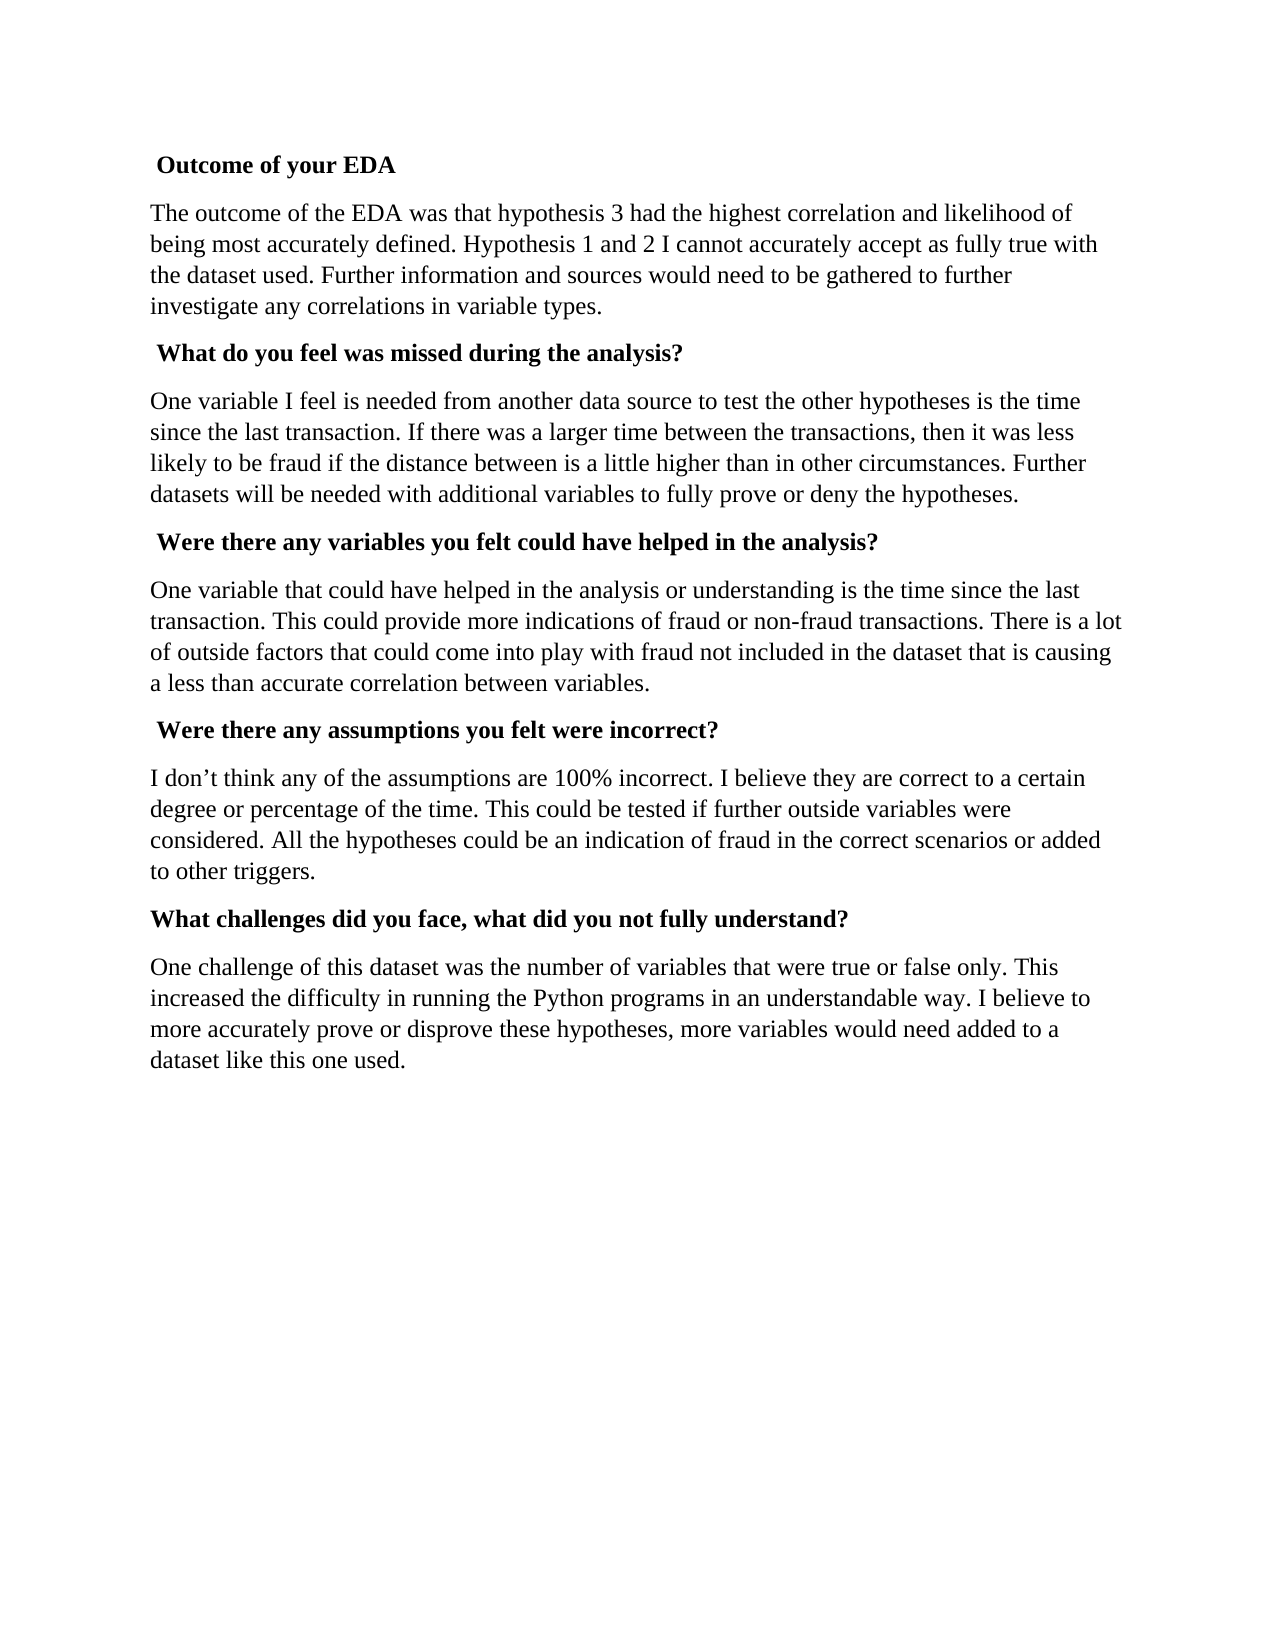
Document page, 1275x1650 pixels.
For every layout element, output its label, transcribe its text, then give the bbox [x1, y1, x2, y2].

text One challenge of this dataset was the number of variables that were true or false only. This increased the difficulty in running the Python programs in an understandable way. I believe to more accurately prove or disprove these hypotheses, more variables would need added to a dataset like this one used. [150, 952, 1125, 1074]
text I don’t think any of the assumptions are 100% incorrect. I believe they are correct to a certain degree or percentage of the time. This could be tested if further outside variables were considered. All the hypotheses could be an indication of fraud in the correct scenarios or added to other triggers. [150, 763, 1125, 885]
text The outcome of the EDA was that hypothesis 3 had the highest correlation and likelihood of being most accurately defined. Hypothesis 1 and 2 I cannot accurately accept as fully true with the dataset used. Further information and sources would need to be gathered to further investigate any correlations in variable types. [150, 198, 1125, 319]
text One variable I feel is needed from another data source to test the other hypotheses is the time since the last transaction. If there was a larger time between the transactions, then it was less likely to be fraud if the distance between is a little higher than in other circumstances. Further datasets will be needed with additional variables to fully prove or deny the hypotheses. [150, 386, 1125, 508]
text Outcome of your EDA [150, 150, 1125, 179]
text Were there any assumptions you felt were incorrect? [150, 716, 1125, 744]
text What do you feel was missed during the analysis? [150, 338, 1125, 367]
text What challenges did you face, what did you not fully understand? [150, 904, 1125, 933]
text One variable that could have helped in the analysis or understanding is the time since the last transaction. This could provide more indications of fraud or non-fraud transactions. There is a lot of outside factors that could come into play with fraud not included in the dataset that is causing a less than accurate correlation between variables. [150, 575, 1125, 697]
text Were there any variables you felt could have helped in the analysis? [150, 527, 1125, 556]
